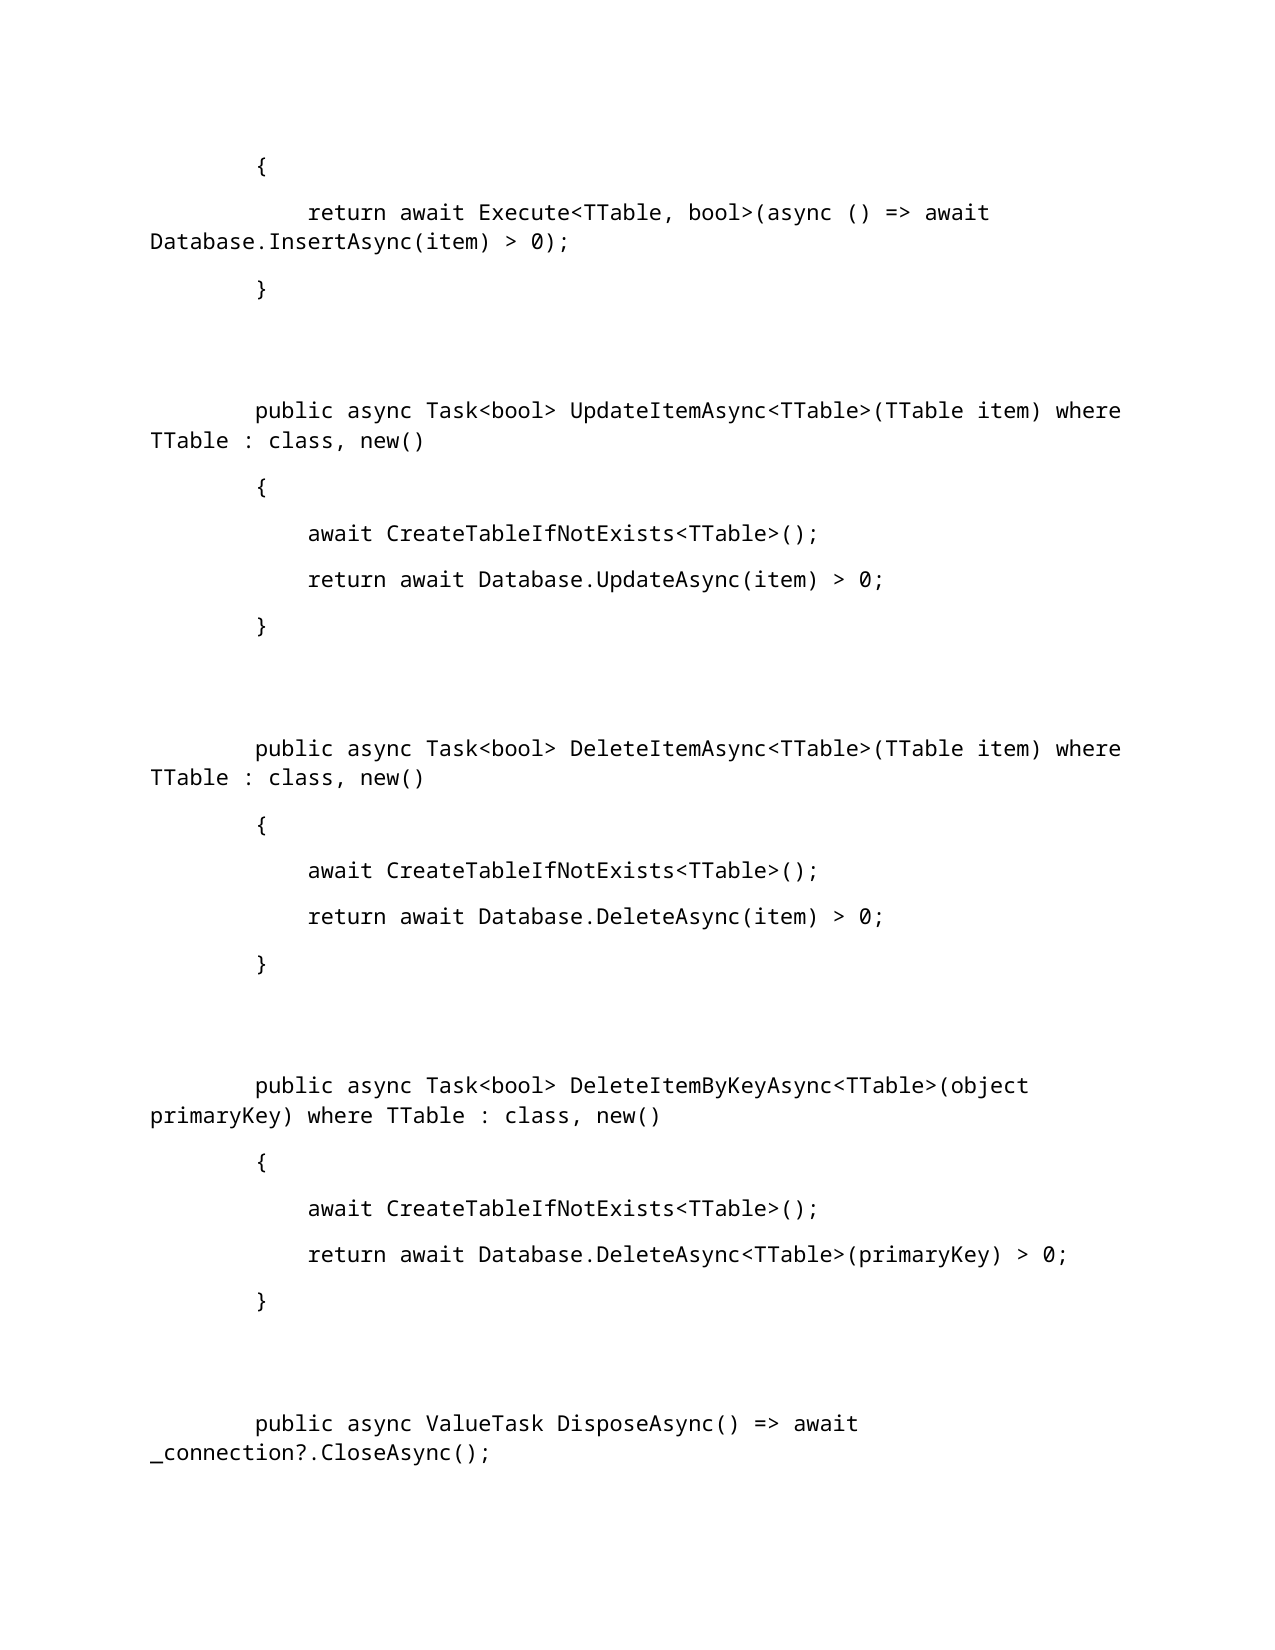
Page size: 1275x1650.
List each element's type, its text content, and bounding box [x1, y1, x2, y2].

text { [150, 1146, 1125, 1176]
text } [150, 610, 1125, 639]
text public async Task<bool> DeleteItemAsync<TTable>(TTable item) where TTable : class, new() [150, 732, 1125, 792]
text await CreateTableIfNotExists<TTable>(); [150, 517, 1125, 547]
text } [150, 1285, 1125, 1314]
text { [150, 808, 1125, 838]
text return await Database.DeleteAsync(item) > 0; [150, 901, 1125, 931]
text { [150, 471, 1125, 501]
text return await Database.DeleteAsync<TTable>(primaryKey) > 0; [150, 1238, 1125, 1268]
text { [150, 150, 1125, 180]
text return await Database.UpdateAsync(item) > 0; [150, 563, 1125, 593]
text public async Task<bool> DeleteItemByKeyAsync<TTable>(object primaryKey) where TTable : class, new() [150, 1070, 1125, 1129]
text public async ValueTask DisposeAsync() => await _connection?.CloseAsync(); [150, 1407, 1125, 1467]
text return await Execute<TTable, bool>(async () => await Database.InsertAsync(item) > 0); [150, 196, 1125, 256]
text await CreateTableIfNotExists<TTable>(); [150, 1192, 1125, 1222]
text await CreateTableIfNotExists<TTable>(); [150, 855, 1125, 884]
text } [150, 947, 1125, 977]
text } [150, 272, 1125, 302]
text public async Task<bool> UpdateItemAsync<TTable>(TTable item) where TTable : class, new() [150, 395, 1125, 454]
